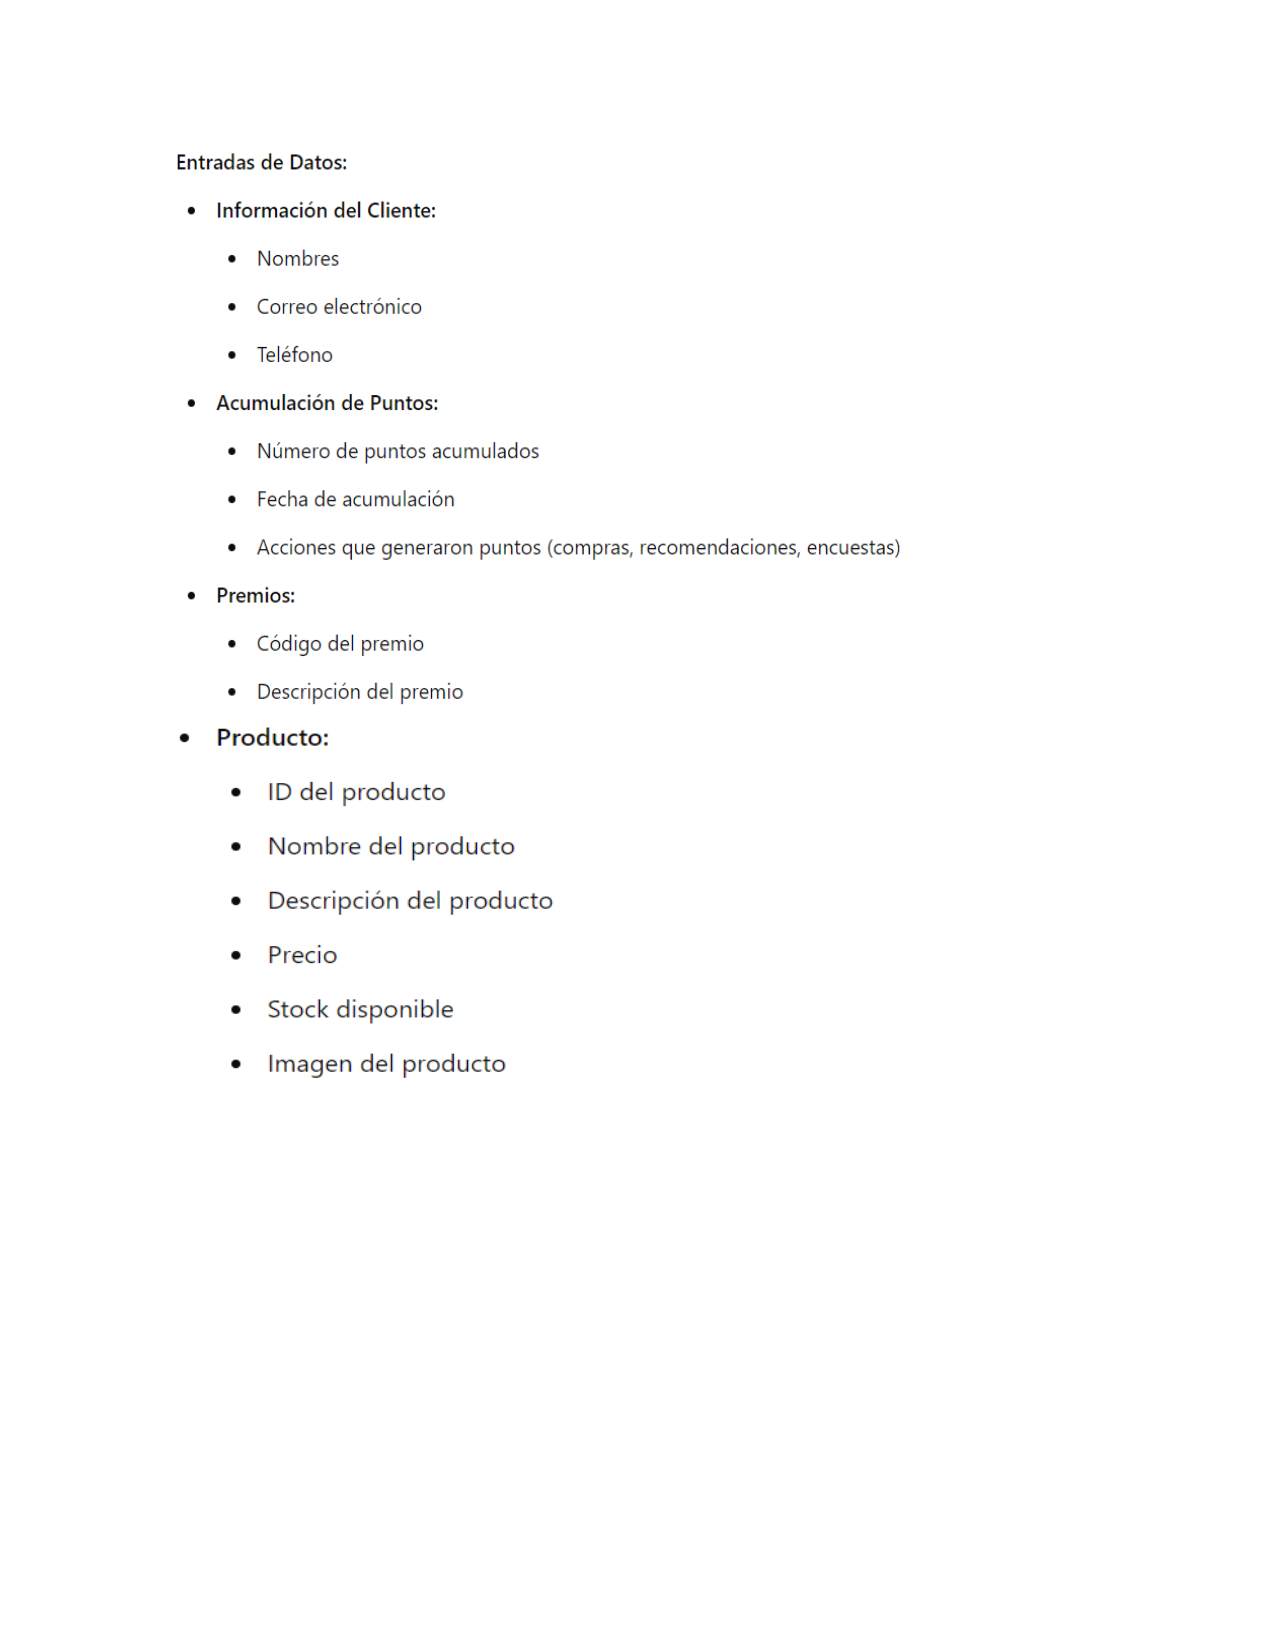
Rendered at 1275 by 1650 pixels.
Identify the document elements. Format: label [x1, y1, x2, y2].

picture [177, 147, 908, 717]
picture [177, 719, 584, 1090]
